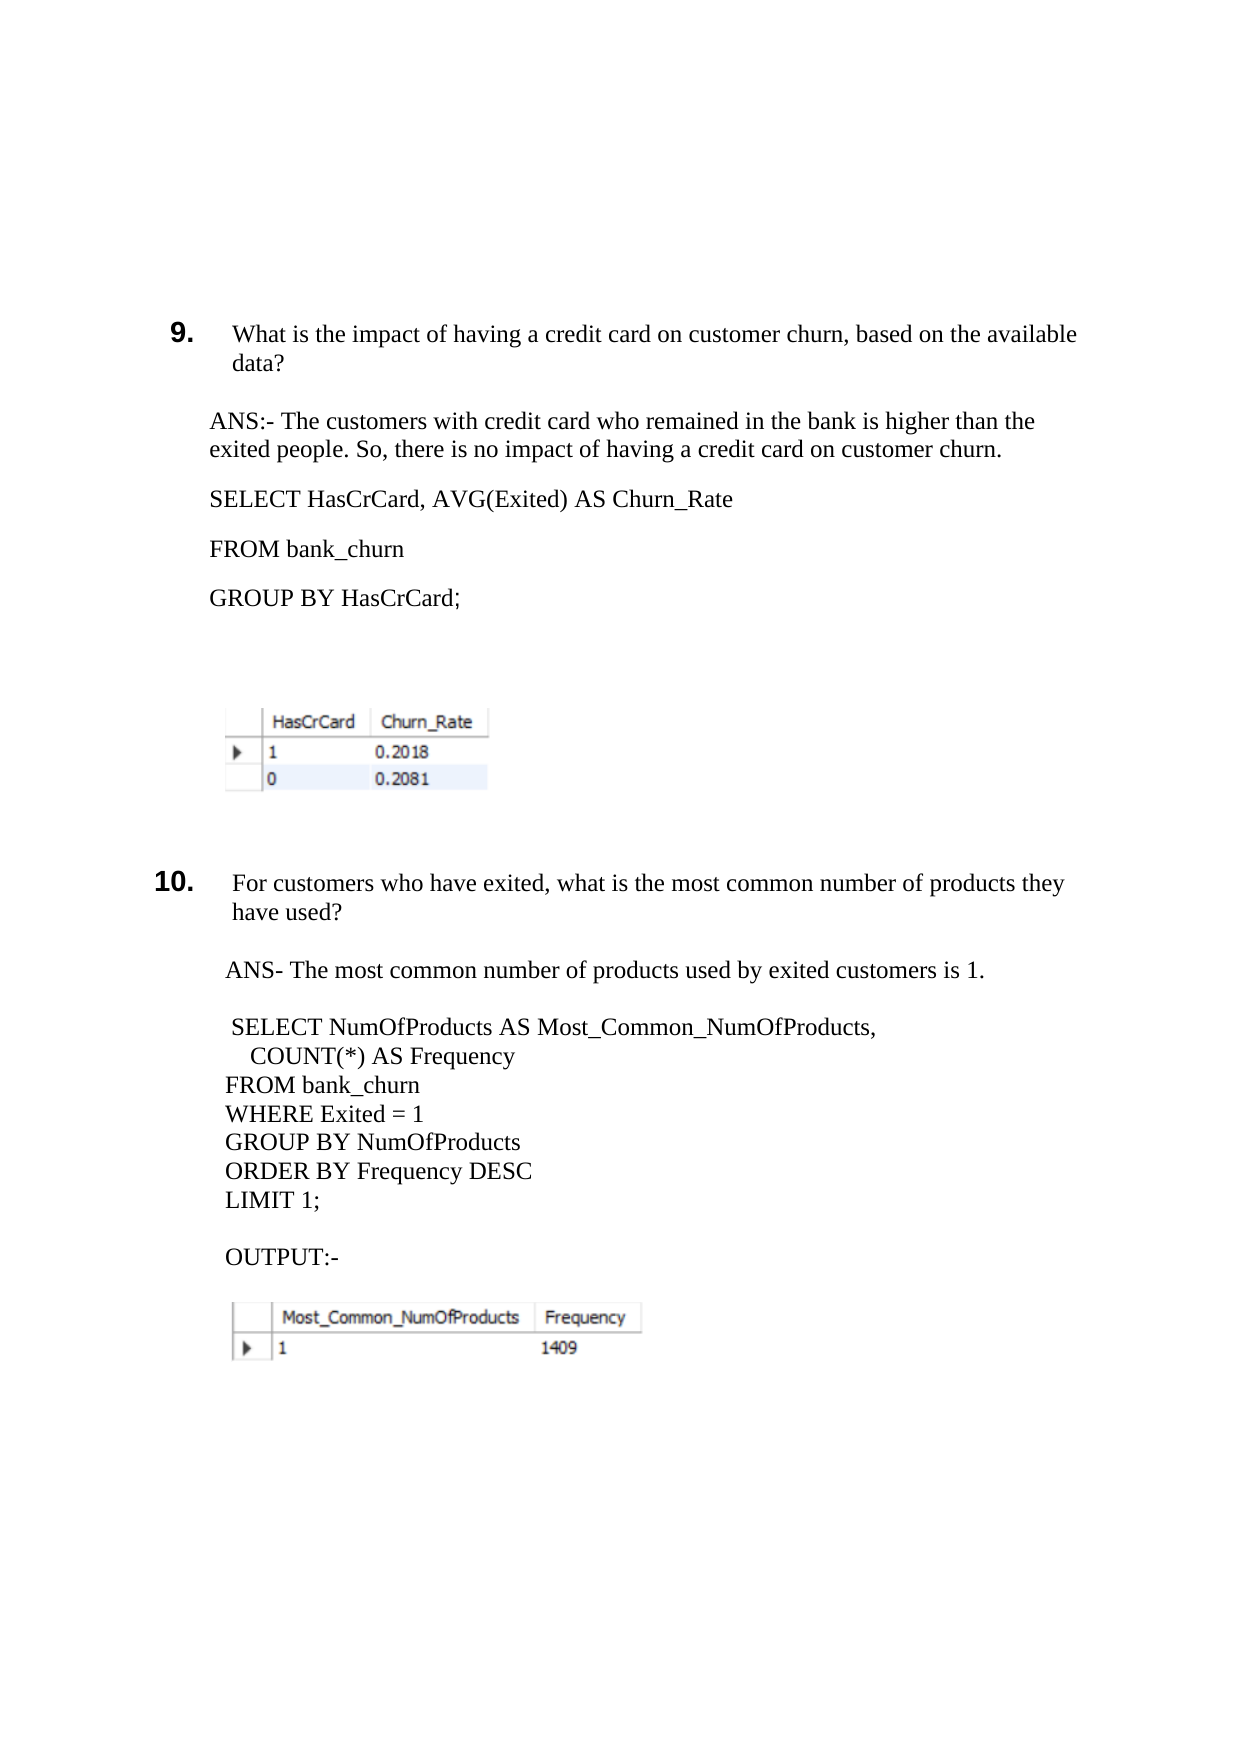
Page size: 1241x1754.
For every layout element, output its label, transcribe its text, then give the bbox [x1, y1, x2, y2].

text SELECT NumOfProducts AS Most_Common_NumOfProducts, [225, 1012, 1090, 1041]
text ANS:- The customers with credit card who remained in the bank is higher than the exited people. So, there is no impact of having a credit card on customer churn. [209, 406, 1090, 463]
list What is the impact of having a credit card on customer churn, based on the available data? [194, 315, 1090, 377]
text SELECT HasCrCard, AVG(Exited) AS Churn_Rate [209, 484, 1090, 513]
text FROM bank_churn [209, 534, 1090, 562]
text LIMIT 1; [225, 1185, 1090, 1214]
list For customers who have exited, what is the most common number of products they have used? [194, 864, 1090, 926]
text ANS- The most common number of products used by exited customers is 1. [225, 955, 1090, 984]
text GROUP BY HasCrCard; [209, 583, 1090, 612]
picture [225, 708, 501, 799]
picture [231, 1302, 654, 1362]
text FROM bank_churn [225, 1070, 1090, 1099]
text COUNT(*) AS Frequency [225, 1041, 1090, 1070]
text WHERE Exited = 1 [225, 1099, 1090, 1127]
text OUTPUT:- [225, 1242, 1090, 1271]
text ORDER BY Frequency DESC [225, 1156, 1090, 1185]
text GROUP BY NumOfProducts [225, 1127, 1090, 1156]
